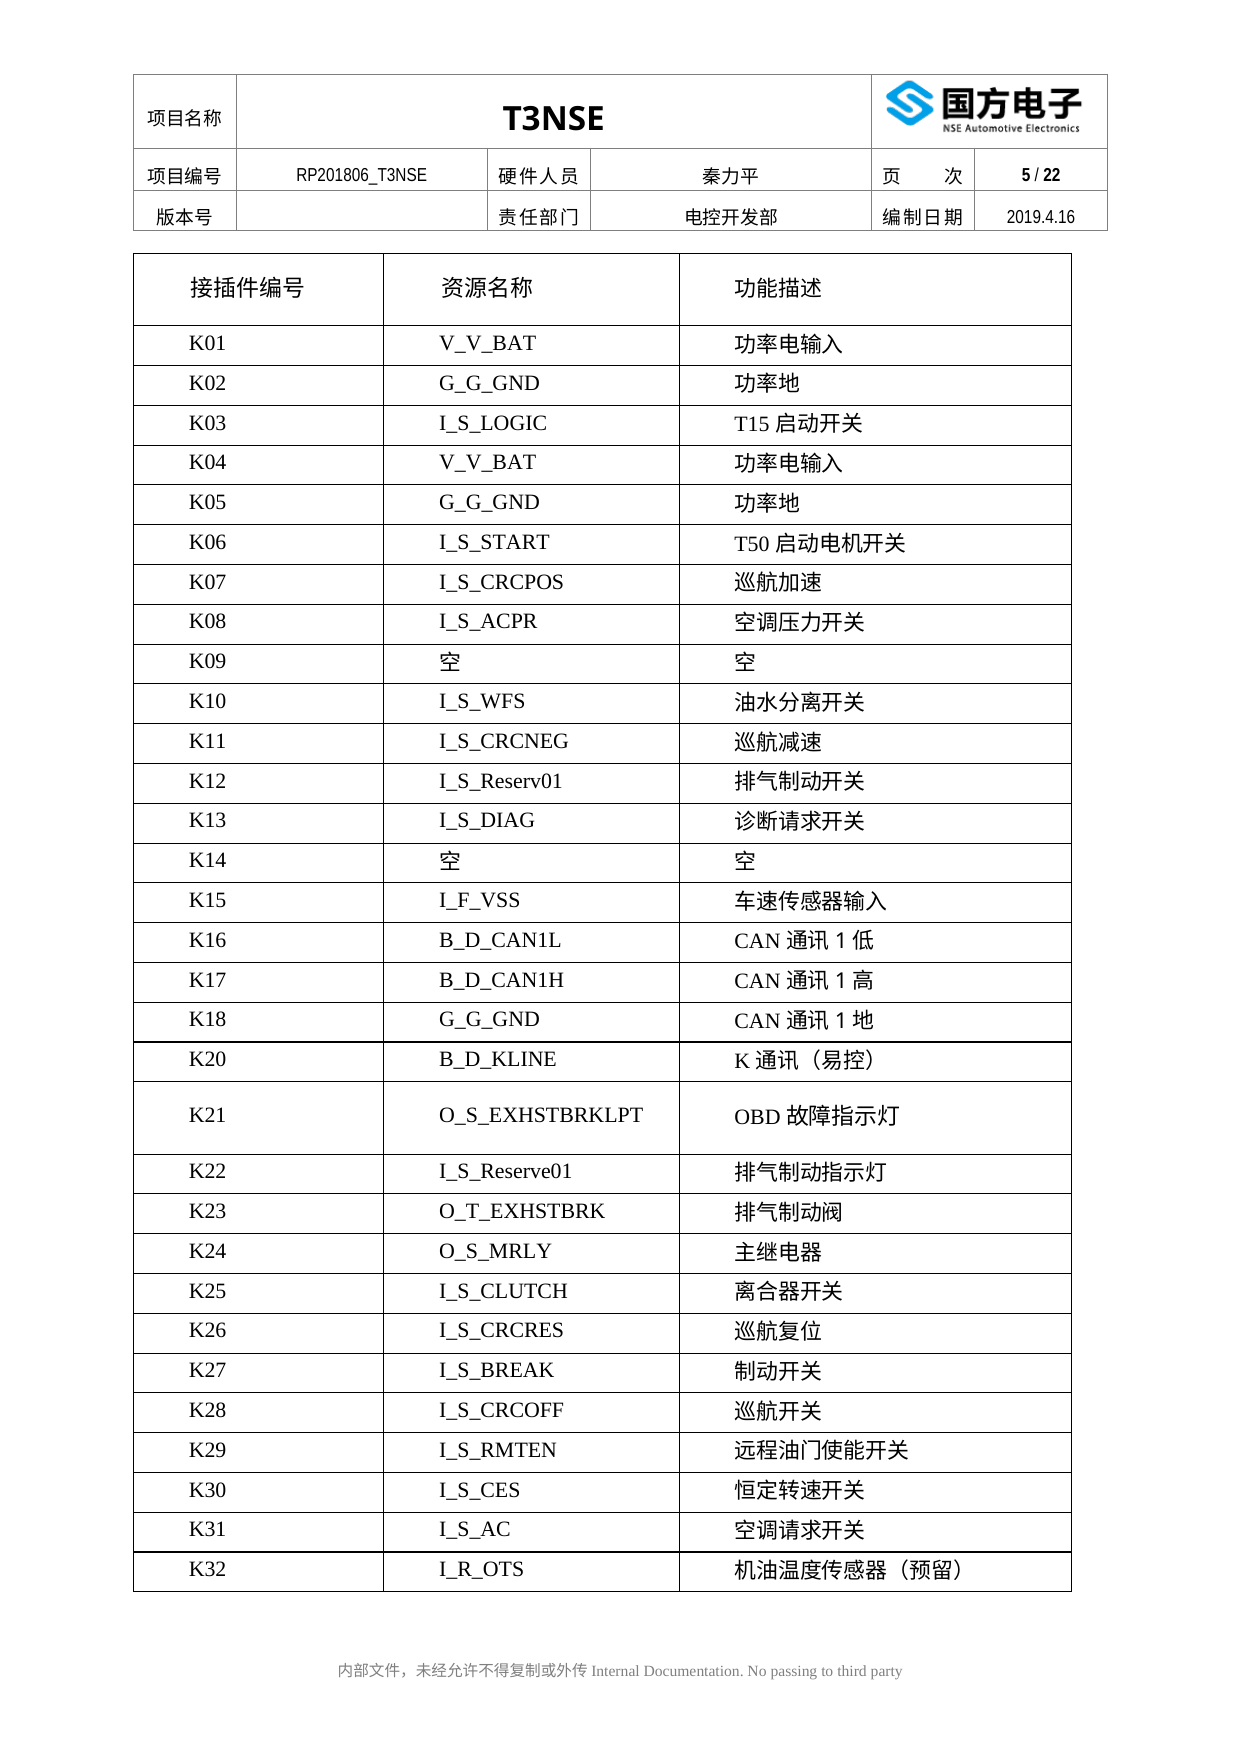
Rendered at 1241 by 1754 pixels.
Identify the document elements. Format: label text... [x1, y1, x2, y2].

table_cell K12 [134, 764, 383, 803]
table_cell 主继电器 [680, 1234, 1071, 1273]
table_cell 机油温度传感器（预留） [680, 1553, 1071, 1591]
picture [884, 75, 1085, 136]
table_cell 制动开关 [680, 1354, 1071, 1392]
table_cell I_S_CES [384, 1473, 679, 1512]
table_cell 巡航复位 [680, 1314, 1071, 1352]
table_header 功能描述 [680, 254, 1071, 325]
table_cell 空 [680, 645, 1071, 683]
table_cell G_G_GND [384, 366, 679, 405]
table_cell I_S_Reserv01 [384, 764, 679, 803]
table_cell K25 [134, 1274, 383, 1313]
table_cell I_S_LOGIC [384, 406, 679, 444]
table_cell K27 [134, 1354, 383, 1392]
table_cell 功率电输入 [680, 326, 1071, 365]
table_cell 功率地 [680, 485, 1071, 524]
table_cell K20 [134, 1043, 383, 1081]
table_cell I_S_CRCRES [384, 1314, 679, 1352]
table_cell CAN 通讯 1 高 [680, 963, 1071, 1002]
table_cell G_G_GND [384, 1003, 679, 1041]
table_cell I_S_CRCOFF [384, 1393, 679, 1432]
table_cell K21 [134, 1082, 383, 1153]
table_header 资源名称 [384, 254, 679, 325]
table_cell K26 [134, 1314, 383, 1352]
table_cell K01 [134, 326, 383, 365]
table_cell T50 启动电机开关 [680, 525, 1071, 564]
table_cell K17 [134, 963, 383, 1002]
table_cell B_D_CAN1H [384, 963, 679, 1002]
table_cell 巡航加速 [680, 565, 1071, 604]
table_cell I_S_ACPR [384, 605, 679, 643]
table_cell K18 [134, 1003, 383, 1041]
table_cell K10 [134, 684, 383, 723]
table_cell 巡航开关 [680, 1393, 1071, 1432]
table_cell K08 [134, 605, 383, 643]
table_header 接插件编号 [134, 254, 383, 325]
table_cell I_S_CRCNEG [384, 724, 679, 763]
table_cell K15 [134, 883, 383, 922]
table_cell O_S_EXHSTBRKLPT [384, 1082, 679, 1153]
table_cell K29 [134, 1433, 383, 1472]
table_cell 功率地 [680, 366, 1071, 405]
table_cell K32 [134, 1553, 383, 1591]
table_cell K23 [134, 1194, 383, 1233]
table_cell K30 [134, 1473, 383, 1512]
table_cell K31 [134, 1513, 383, 1551]
table_cell K07 [134, 565, 383, 604]
table_cell 空 [384, 844, 679, 882]
table_cell 排气制动阀 [680, 1194, 1071, 1233]
table_cell K24 [134, 1234, 383, 1273]
table_cell K14 [134, 844, 383, 882]
table_cell 空调压力开关 [680, 605, 1071, 643]
table_cell CAN 通讯 1 低 [680, 923, 1071, 962]
table_cell I_S_AC [384, 1513, 679, 1551]
table_cell I_S_BREAK [384, 1354, 679, 1392]
table_cell 离合器开关 [680, 1274, 1071, 1313]
table_cell B_D_CAN1L [384, 923, 679, 962]
table_cell 空 [680, 844, 1071, 882]
table_cell I_S_WFS [384, 684, 679, 723]
table_cell K11 [134, 724, 383, 763]
table_cell K09 [134, 645, 383, 683]
table_cell 恒定转速开关 [680, 1473, 1071, 1512]
table_cell K28 [134, 1393, 383, 1432]
table_cell K02 [134, 366, 383, 405]
table_cell OBD 故障指示灯 [680, 1082, 1071, 1153]
table_cell I_S_CRCPOS [384, 565, 679, 604]
table_cell K03 [134, 406, 383, 444]
table_cell K 通讯（易控） [680, 1043, 1071, 1081]
table_cell V_V_BAT [384, 446, 679, 484]
table_cell 功率电输入 [680, 446, 1071, 484]
table_cell I_S_Reserve01 [384, 1155, 679, 1193]
table_cell 巡航减速 [680, 724, 1071, 763]
table_cell I_S_DIAG [384, 804, 679, 842]
table_cell I_R_OTS [384, 1553, 679, 1591]
table_cell 空 [384, 645, 679, 683]
table_cell I_S_START [384, 525, 679, 564]
table_cell O_S_MRLY [384, 1234, 679, 1273]
table_cell K13 [134, 804, 383, 842]
table_cell 诊断请求开关 [680, 804, 1071, 842]
table_cell 空调请求开关 [680, 1513, 1071, 1551]
table_cell K16 [134, 923, 383, 962]
table_cell K22 [134, 1155, 383, 1193]
table_cell K06 [134, 525, 383, 564]
table_cell G_G_GND [384, 485, 679, 524]
table_cell K05 [134, 485, 383, 524]
table_cell B_D_KLINE [384, 1043, 679, 1081]
table_cell V_V_BAT [384, 326, 679, 365]
table_cell I_S_RMTEN [384, 1433, 679, 1472]
table_cell 排气制动指示灯 [680, 1155, 1071, 1193]
table_cell 远程油门使能开关 [680, 1433, 1071, 1472]
table_cell K04 [134, 446, 383, 484]
table_cell 排气制动开关 [680, 764, 1071, 803]
table_cell O_T_EXHSTBRK [384, 1194, 679, 1233]
table_cell T15 启动开关 [680, 406, 1071, 444]
table_cell I_S_CLUTCH [384, 1274, 679, 1313]
table_cell 车速传感器输入 [680, 883, 1071, 922]
table_cell 油水分离开关 [680, 684, 1071, 723]
table_cell CAN 通讯 1 地 [680, 1003, 1071, 1041]
table_cell I_F_VSS [384, 883, 679, 922]
